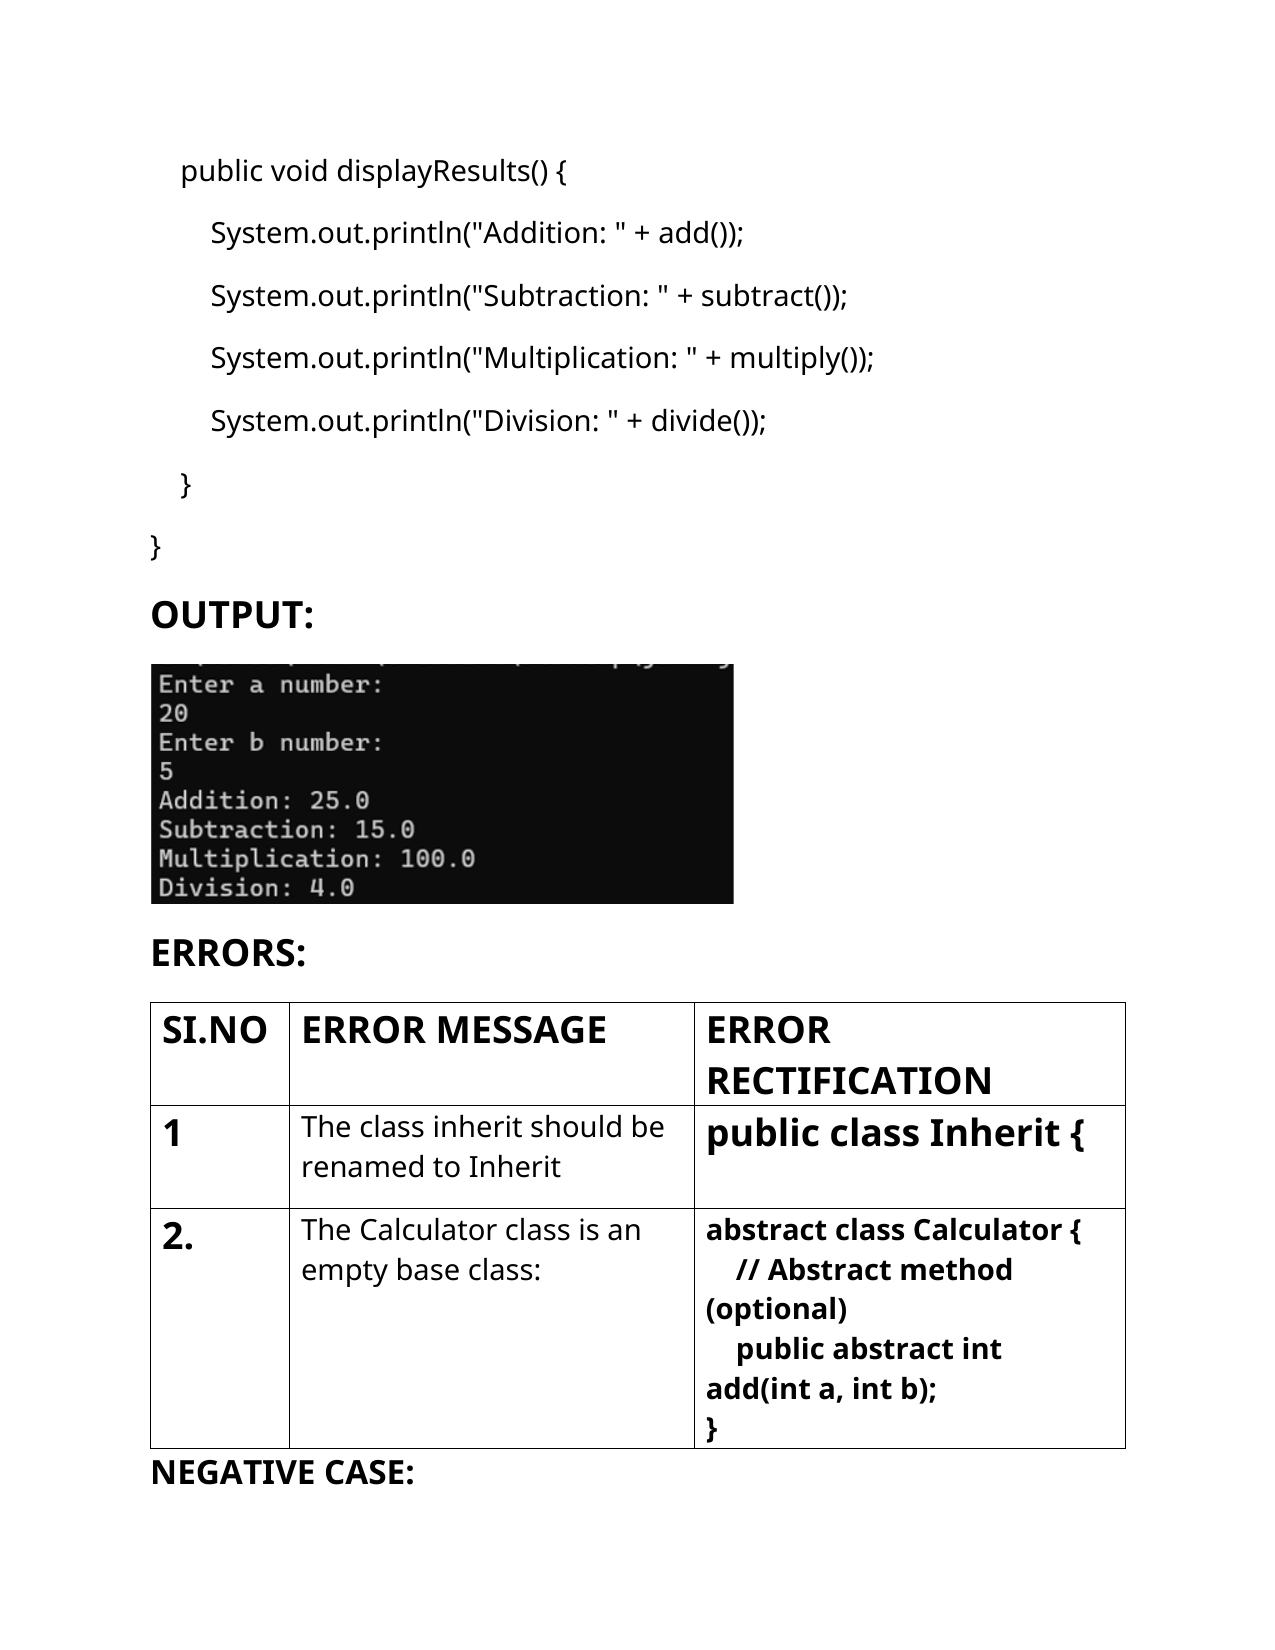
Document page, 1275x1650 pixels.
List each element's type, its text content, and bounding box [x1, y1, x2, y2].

text } [150, 463, 1125, 503]
table_header ERROR RECTIFICATION [695, 1003, 1125, 1105]
text NEGATIVE CASE: [150, 1449, 1125, 1494]
text } [150, 526, 1125, 565]
table_header ERROR MESSAGE [290, 1003, 694, 1105]
table_cell 2. [151, 1209, 289, 1447]
table_cell The Calculator class is an empty base class: [290, 1209, 694, 1447]
text System.out.println("Multiplication: " + multiply()); [150, 338, 1125, 377]
text OUTPUT: [150, 588, 1125, 639]
text ERRORS: [150, 926, 1125, 977]
table_cell The class inherit should be renamed to Inherit [290, 1106, 694, 1208]
picture [150, 664, 734, 904]
text System.out.println("Subtraction: " + subtract()); [150, 275, 1125, 315]
text public void displayResults() { [150, 150, 1125, 190]
table_cell abstract class Calculator { // Abstract method (optional) public abstract int add(int a, int b); } [695, 1209, 1125, 1447]
text System.out.println("Division: " + divide()); [150, 400, 1125, 440]
text System.out.println("Addition: " + add()); [150, 213, 1125, 252]
table_cell 1 [151, 1106, 289, 1208]
table_header SI.NO [151, 1003, 289, 1105]
table_cell public class Inherit { [695, 1106, 1125, 1208]
